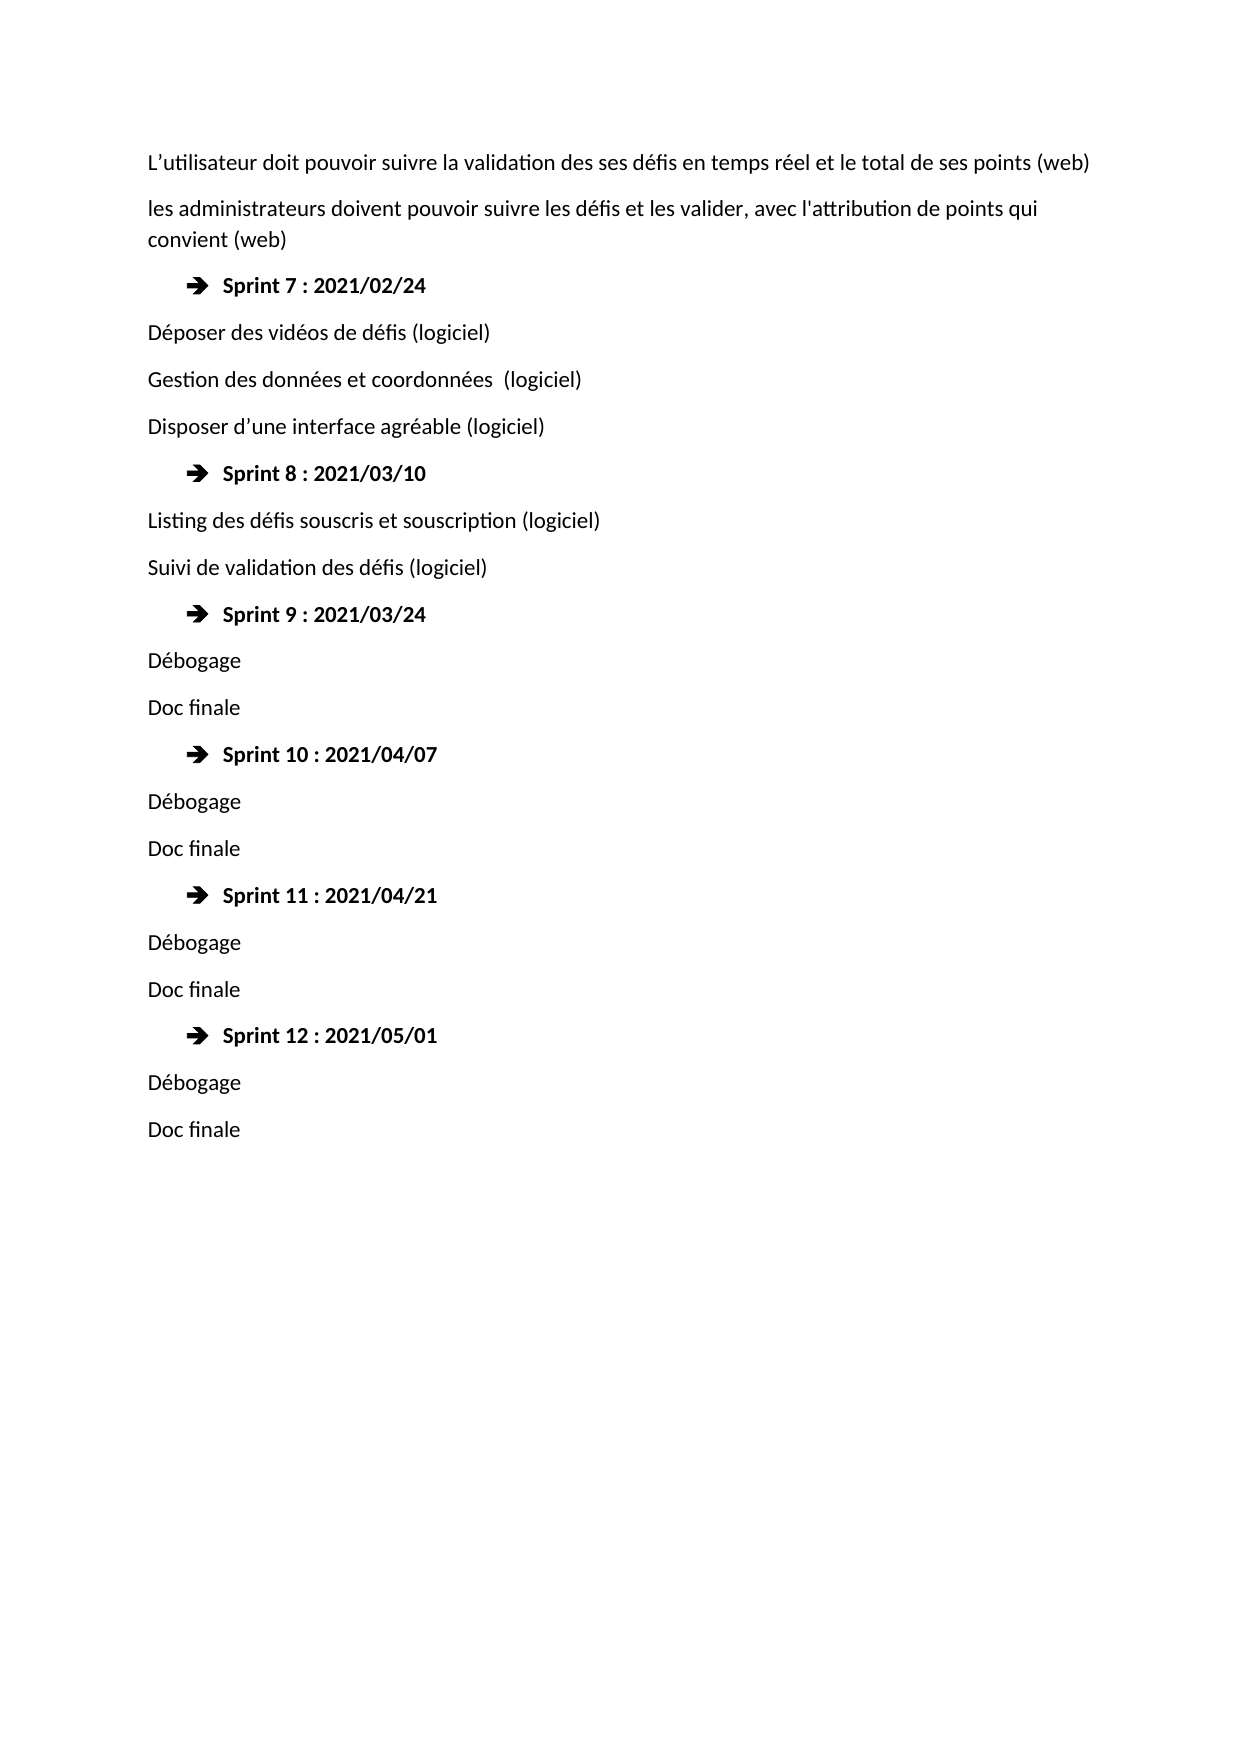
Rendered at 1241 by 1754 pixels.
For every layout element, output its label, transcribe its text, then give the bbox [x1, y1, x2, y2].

text Disposer d’une interface agréable (logiciel) [148, 412, 1093, 440]
text L’utilisateur doit pouvoir suivre la validation des ses défis en temps réel et le total de ses points (web) [148, 148, 1093, 176]
list Sprint 11 : 2021/04/21 [185, 881, 1093, 909]
text Listing des défis souscris et souscription (logiciel) [148, 506, 1093, 534]
text Débogage [148, 1068, 1093, 1096]
text Doc finale [148, 1115, 1093, 1143]
text Suivi de validation des défis (logiciel) [148, 553, 1093, 581]
text Déposer des vidéos de défis (logiciel) [148, 318, 1093, 346]
text Gestion des données et coordonnées (logiciel) [148, 365, 1093, 393]
list Sprint 10 : 2021/04/07 [185, 740, 1093, 768]
list Sprint 12 : 2021/05/01 [185, 1022, 1093, 1049]
text les administrateurs doivent pouvoir suivre les défis et les valider, avec l'attribution de points qui convient (web) [148, 194, 1093, 253]
list Sprint 9 : 2021/03/24 [185, 600, 1093, 628]
text Débogage [148, 647, 1093, 674]
text Débogage [148, 928, 1093, 956]
text Doc finale [148, 834, 1093, 862]
list Sprint 8 : 2021/03/10 [185, 459, 1093, 487]
list Sprint 7 : 2021/02/24 [185, 272, 1093, 299]
text Doc finale [148, 975, 1093, 1003]
text Débogage [148, 787, 1093, 815]
text Doc finale [148, 693, 1093, 721]
